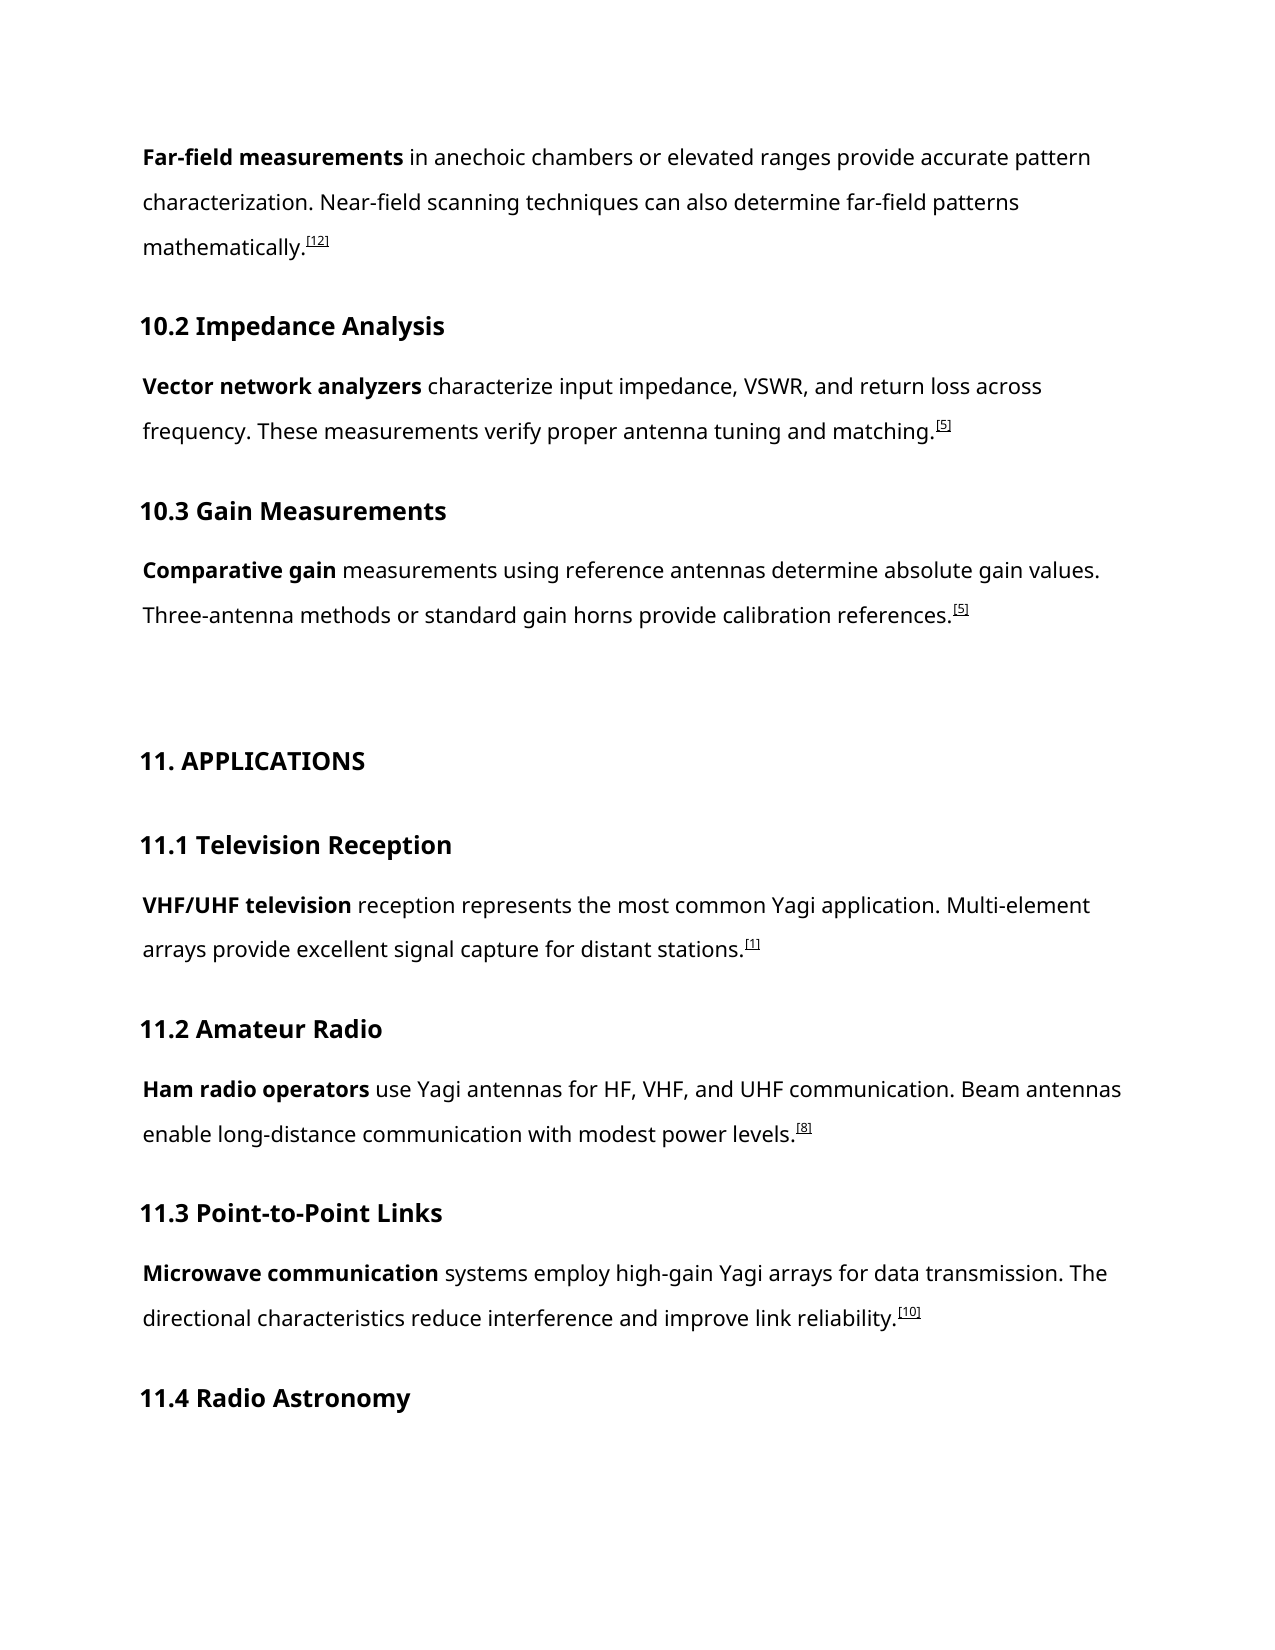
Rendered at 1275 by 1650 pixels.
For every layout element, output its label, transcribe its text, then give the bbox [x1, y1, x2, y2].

text 11.3 Point-to-Point Links [139, 1196, 1133, 1230]
text 11.4 Radio Astronomy [139, 1380, 1133, 1414]
text VHF/UHF television reception represents the most common Yagi application. Multi-element arrays provide excellent signal capture for distant stations.[1] [142, 890, 1133, 964]
text 11.1 Television Reception [139, 828, 1133, 862]
text Comparative gain measurements using reference antennas determine absolute gain values. Three-antenna methods or standard gain horns provide calibration references.[5] [142, 555, 1133, 630]
text 10.3 Gain Measurements [139, 493, 1133, 527]
text Microwave communication systems employ high-gain Yagi arrays for data transmission. The directional characteristics reduce interference and improve link reliability.[10] [142, 1258, 1133, 1333]
text 11. APPLICATIONS [139, 744, 1133, 778]
text Far-field measurements in anechoic chambers or elevated ranges provide accurate pattern characterization. Near-field scanning techniques can also determine far-field patterns mathematically.[12] [142, 142, 1133, 261]
text 11.2 Amateur Radio [139, 1012, 1133, 1046]
text 10.2 Impedance Analysis [139, 309, 1133, 343]
text Vector network analyzers characterize input impedance, VSWR, and return loss across frequency. These measurements verify proper antenna tuning and matching.[5] [142, 371, 1133, 446]
text Ham radio operators use Yagi antennas for HF, VHF, and UHF communication. Beam antennas enable long-distance communication with modest power levels.[8] [142, 1074, 1133, 1148]
